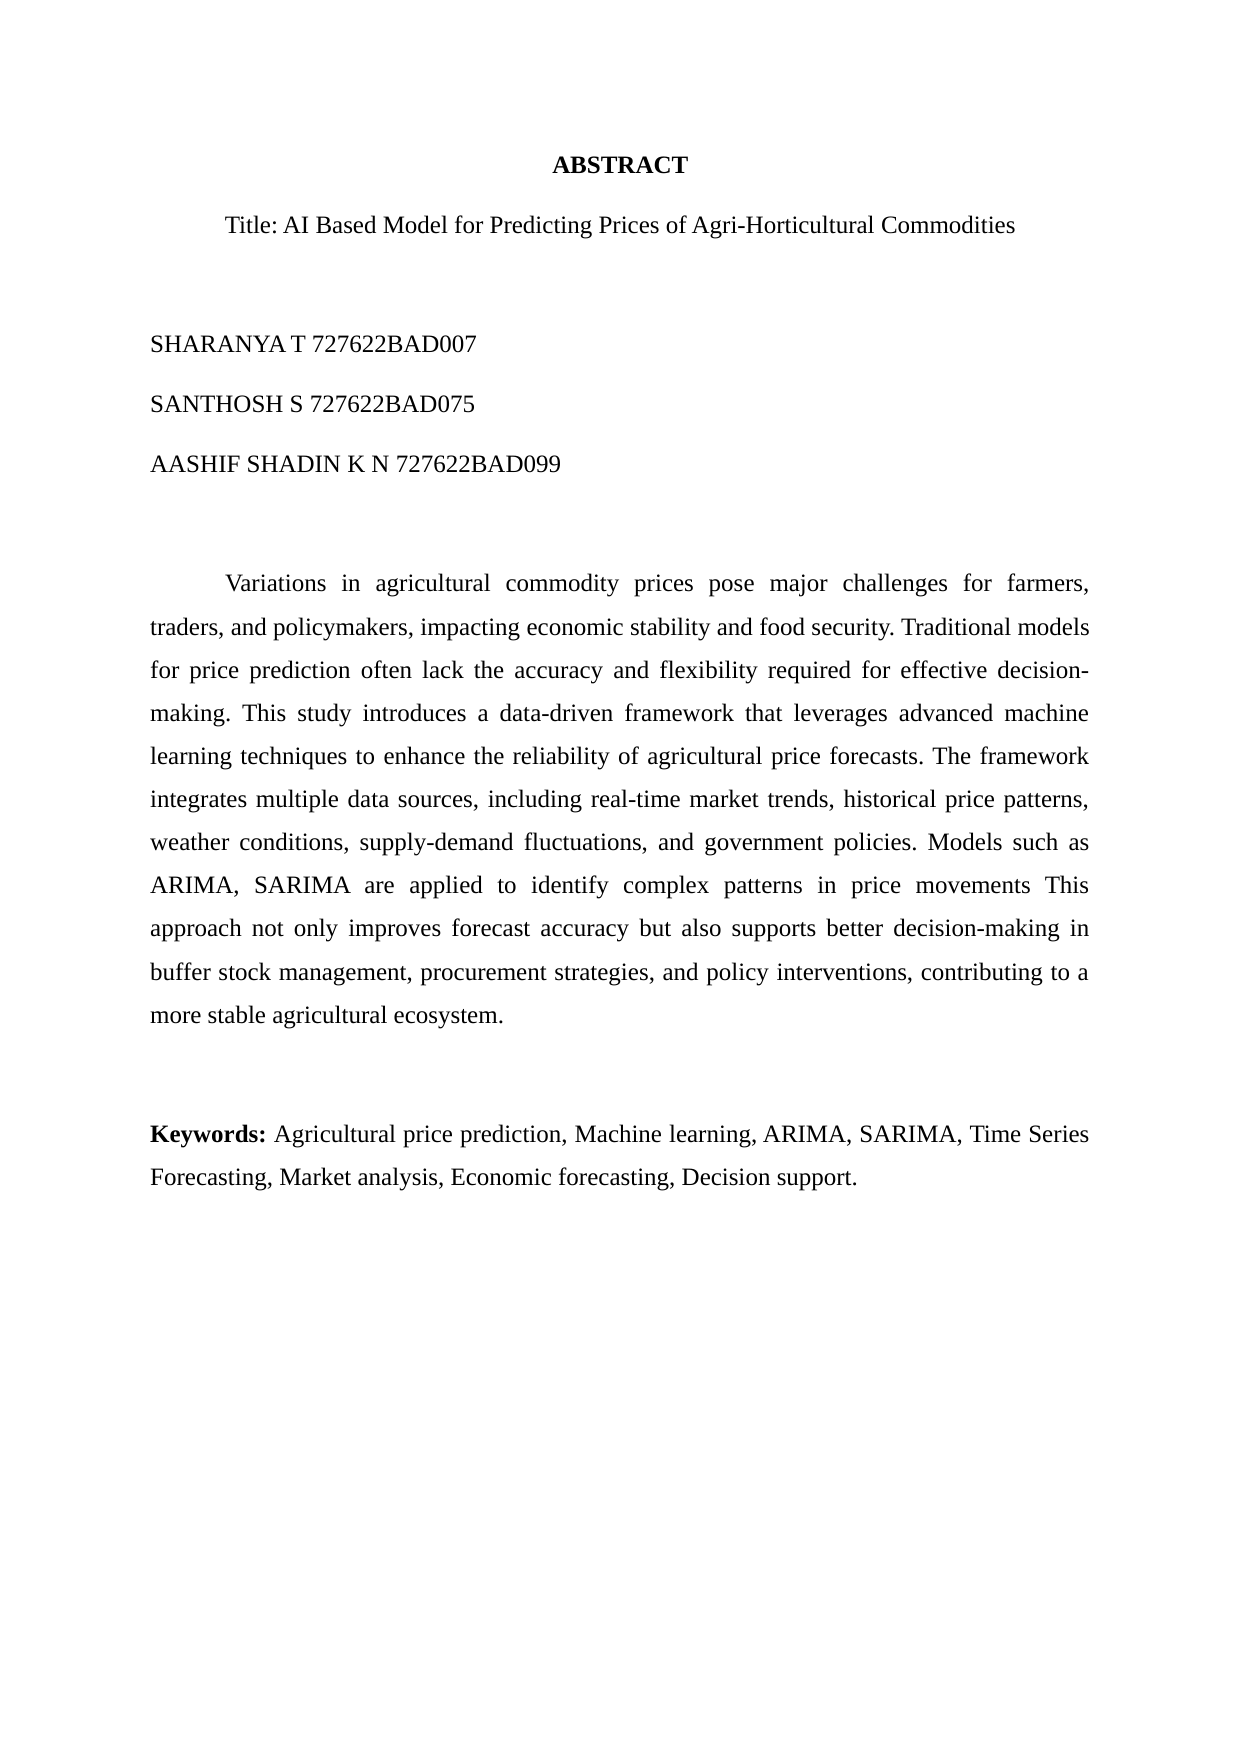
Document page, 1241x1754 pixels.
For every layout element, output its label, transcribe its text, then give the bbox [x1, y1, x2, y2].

text SHARANYA T 727622BAD007 [150, 329, 1090, 358]
text Variations in agricultural commodity prices pose major challenges for farmers, traders, and policymakers, impacting economic stability and food security. Traditional models for price prediction often lack the accuracy and flexibility required for effective decision-making. This study introduces a data-driven framework that leverages advanced machine learning techniques to enhance the reliability of agricultural price forecasts. The framework integrates multiple data sources, including real-time market trends, historical price patterns, weather conditions, supply-demand fluctuations, and government policies. Models such as ARIMA, SARIMA are applied to identify complex patterns in price movements This approach not only improves forecast accuracy but also supports better decision-making in buffer stock management, procurement strategies, and policy interventions, contributing to a more stable agricultural ecosystem. [150, 568, 1090, 1028]
text Keywords: Agricultural price prediction, Machine learning, ARIMA, SARIMA, Time Series Forecasting, Market analysis, Economic forecasting, Decision support. [150, 1119, 1090, 1191]
text ABSTRACT [150, 150, 1090, 179]
text AASHIF SHADIN K N 727622BAD099 [150, 449, 1090, 478]
text Title: AI Based Model for Predicting Prices of Agri-Horticultural Commodities [150, 210, 1090, 238]
text SANTHOSH S 727622BAD075 [150, 389, 1090, 418]
